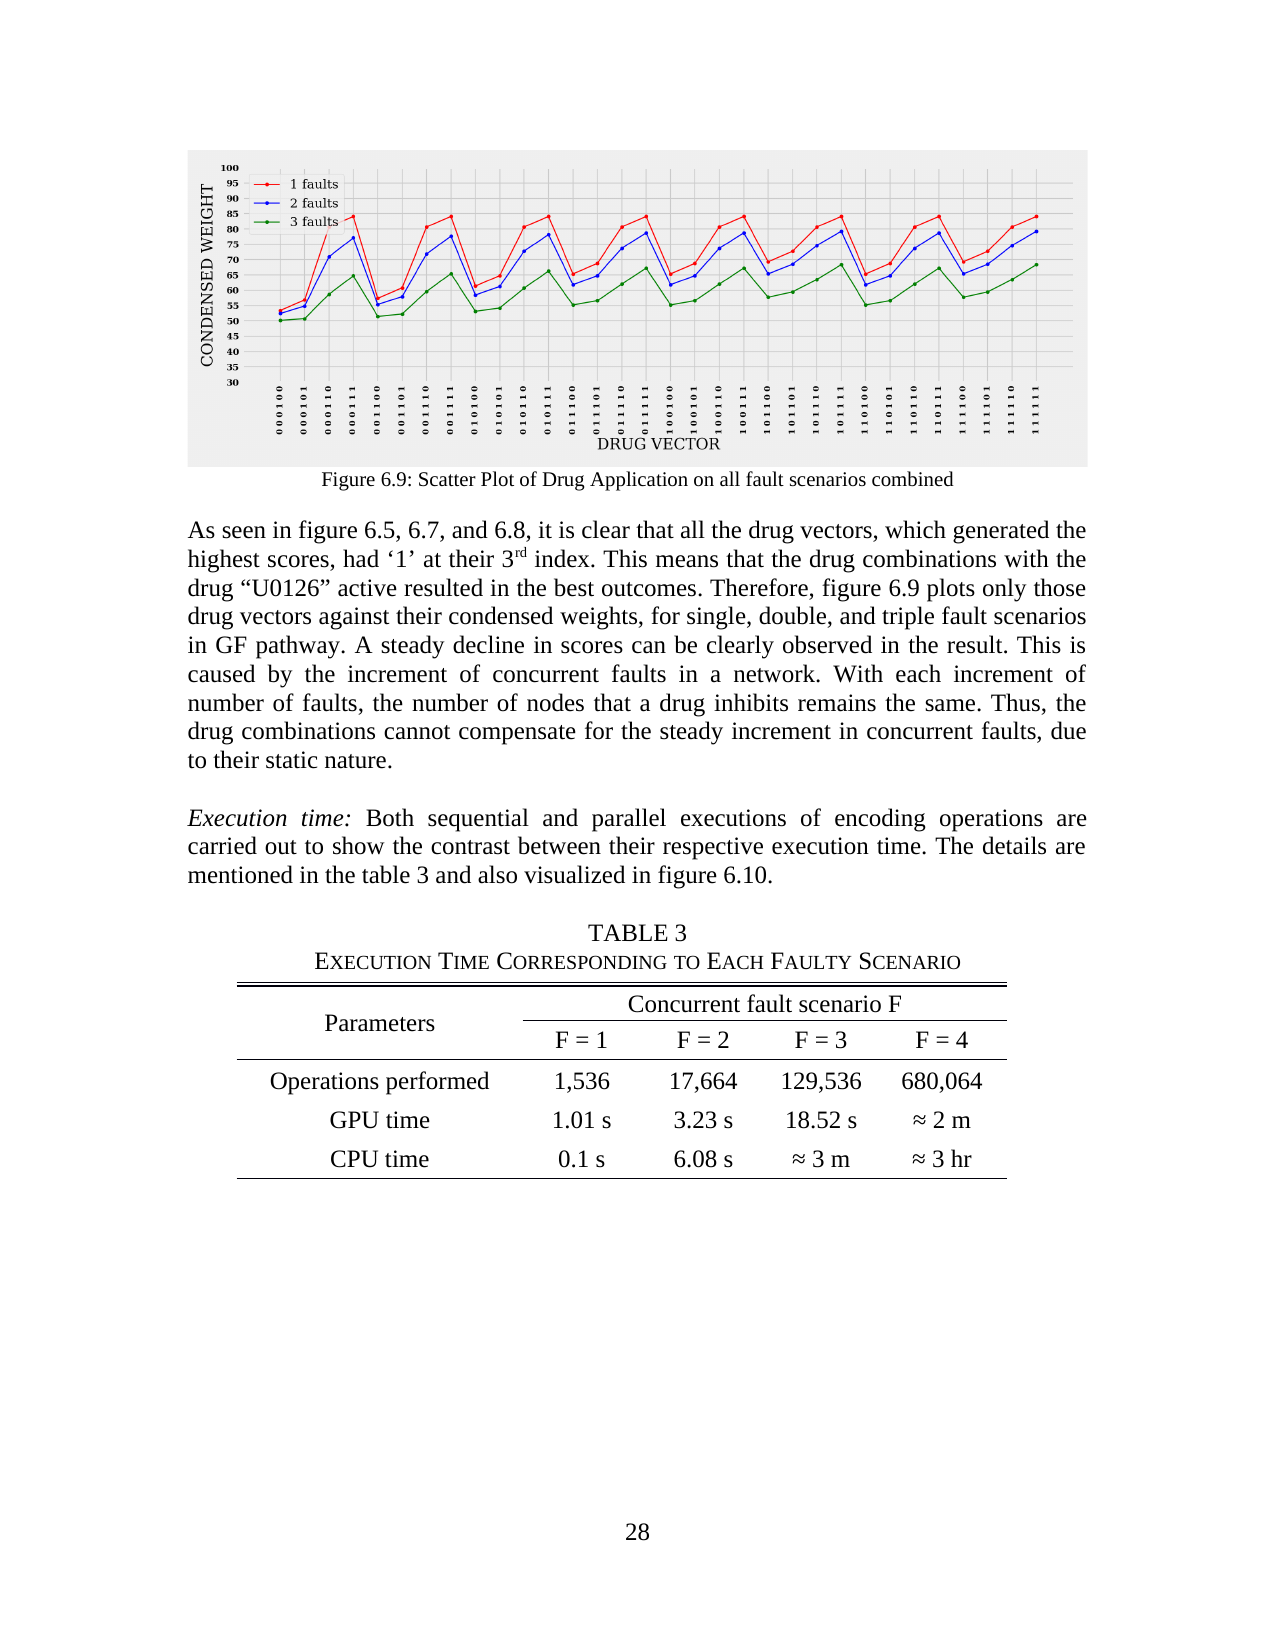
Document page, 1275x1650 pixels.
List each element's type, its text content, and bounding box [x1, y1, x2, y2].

list Figure 6.9: Scatter Plot of Drug Application on all fault scenarios combined [187, 467, 1087, 491]
picture [187, 150, 1088, 467]
list Execution time: Both sequential and parallel executions of encoding operations are carried out to show the contrast between their respective execution time. The details are mentioned in the table 3 and also visualized in figure 6.10. [187, 803, 1087, 889]
title TABLE 3 [187, 918, 1087, 946]
title Execution Time Corresponding to Each Faulty Scenario [187, 946, 1087, 975]
list As seen in figure 6.5, 6.7, and 6.8, it is clear that all the drug vectors, which generated the highest scores, had ‘1’ at their 3rd index. This means that the drug combinations with the drug “U0126” active resulted in the best outcomes. Therefore, figure 6.9 plots only those drug vectors against their condensed weights, for single, double, and triple fault scenarios in GF pathway. A steady decline in scores can be clearly observed in the result. This is caused by the increment of concurrent faults in a network. With each increment of number of faults, the number of nodes that a drug inhibits remains the same. Thus, the drug combinations cannot compensate for the steady increment in concurrent faults, due to their static nature. [187, 515, 1087, 774]
